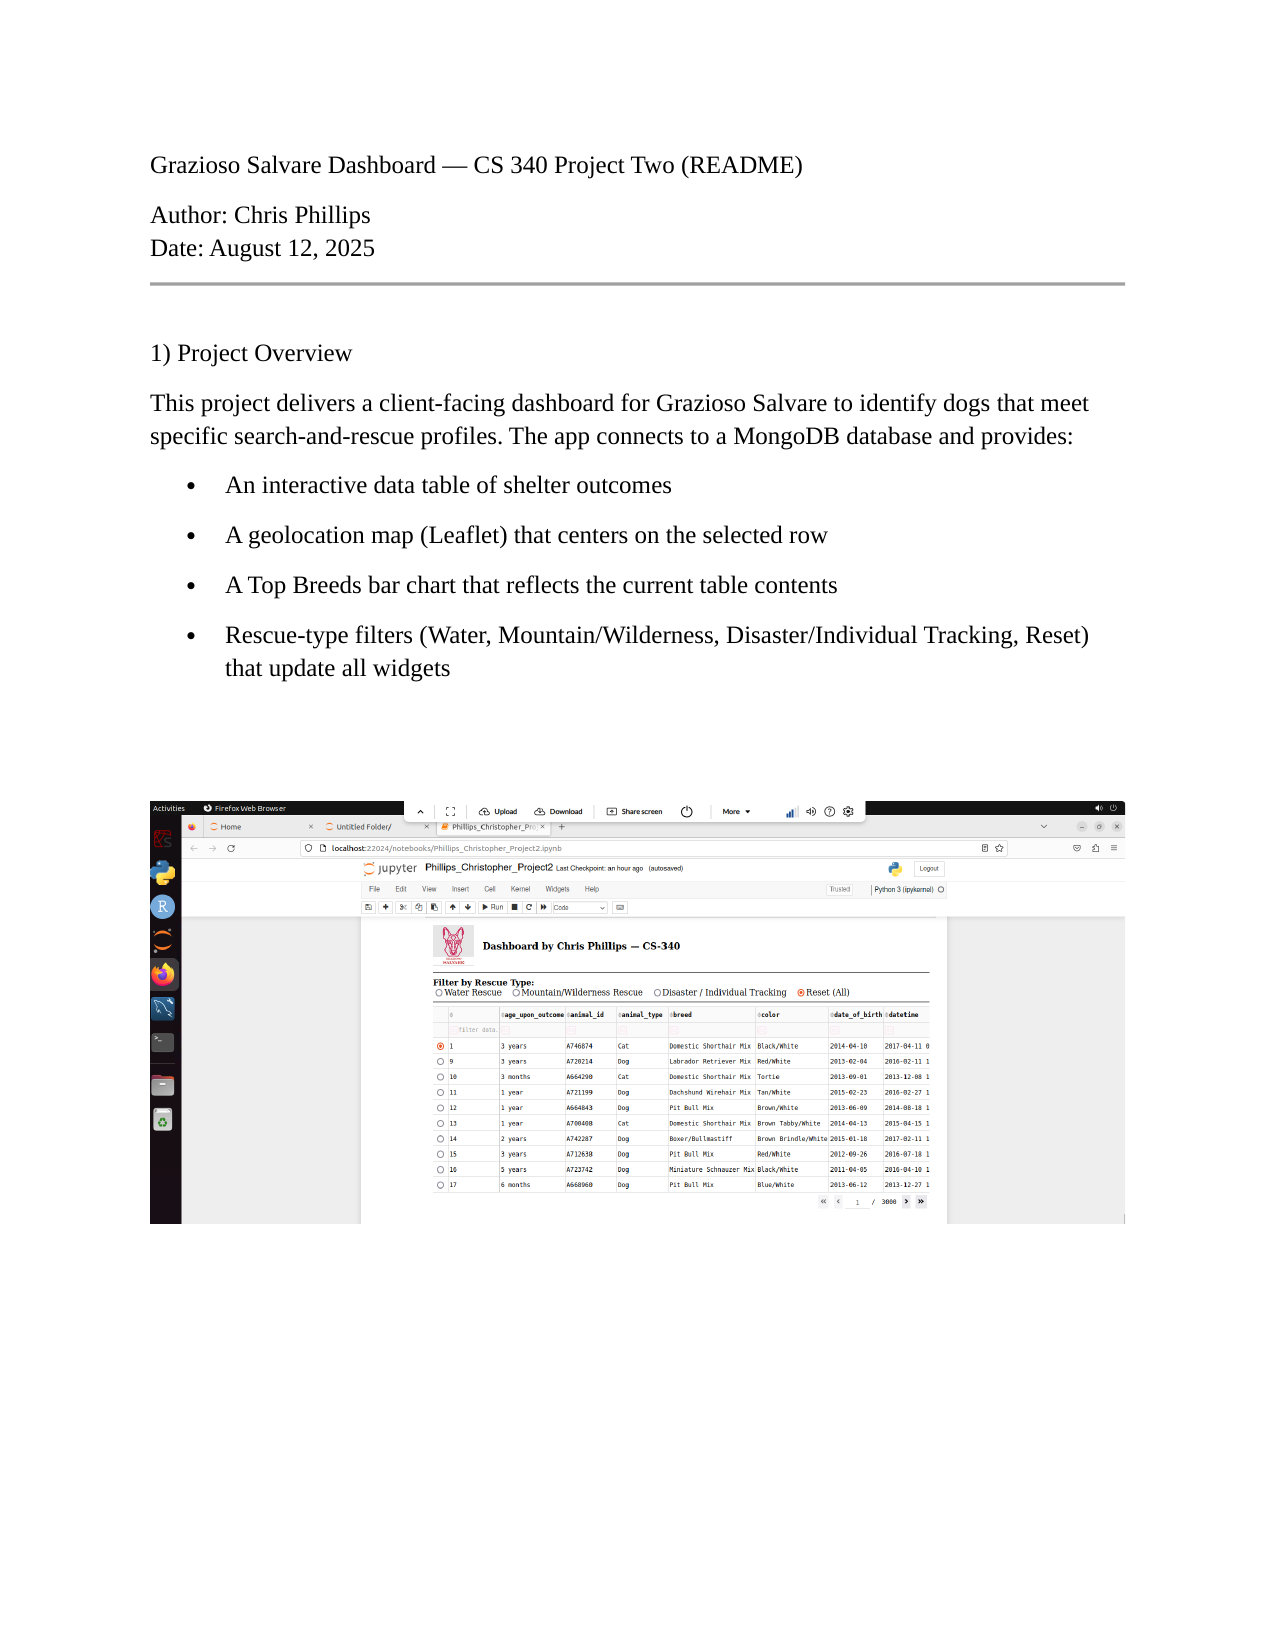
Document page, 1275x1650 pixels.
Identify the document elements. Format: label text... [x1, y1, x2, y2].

list Rescue-type filters (Water, Mountain/Wilderness, Disaster/Individual Tracking, Reset) that update all widgets [187, 620, 1125, 681]
text Grazioso Salvare Dashboard — CS 340 Project Two (README) [150, 150, 1125, 179]
list An interactive data table of shelter outcomes [187, 471, 1125, 499]
list A Top Breeds bar chart that reflects the current table contents [187, 570, 1125, 599]
picture [150, 801, 1125, 1224]
text This project delivers a client-facing dashboard for Grazioso Salvare to identify dogs that meet specific search-and-rescue profiles. The app connects to a MongoDB database and provides: [150, 388, 1125, 450]
text 1) Project Overview [150, 338, 1125, 367]
list A geolocation map (Leaflet) that centers on the selected row [187, 520, 1125, 549]
text Author: Chris Phillips Date: August 12, 2025 [150, 200, 1125, 261]
